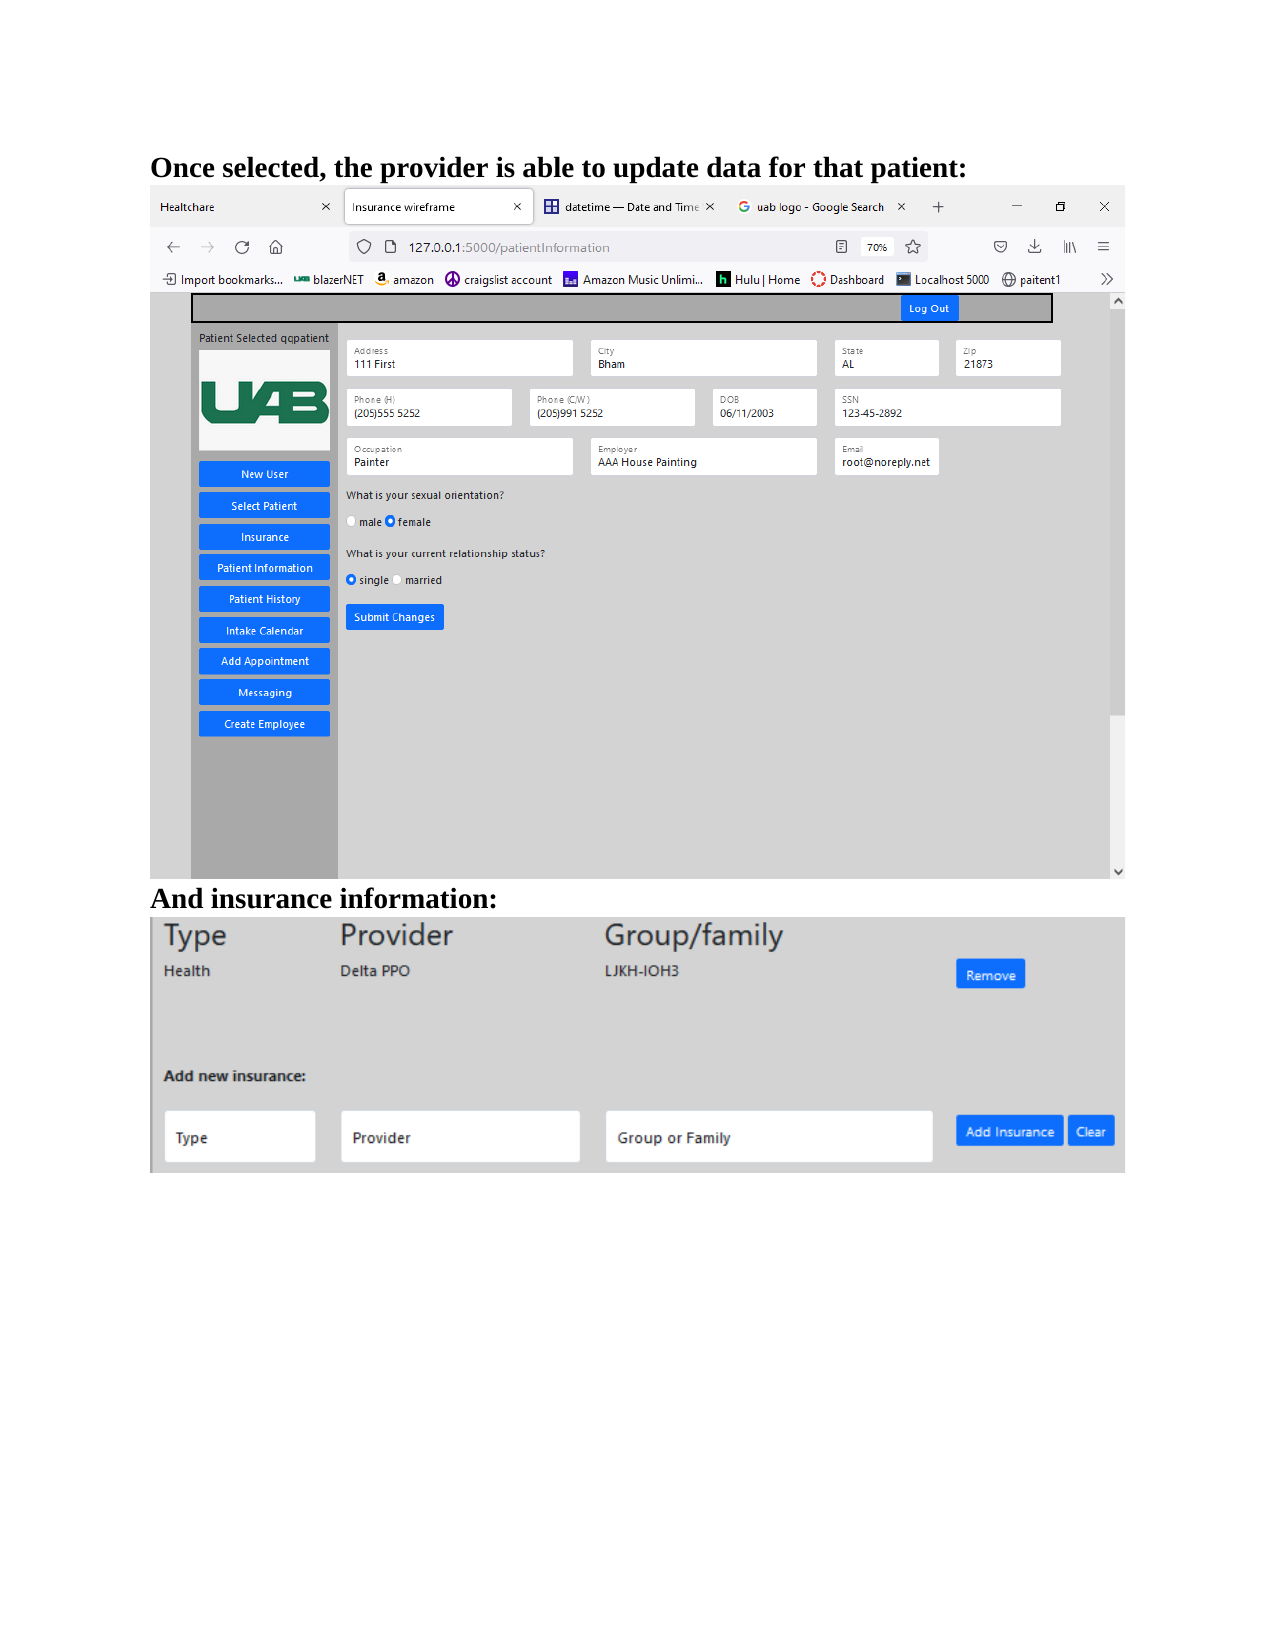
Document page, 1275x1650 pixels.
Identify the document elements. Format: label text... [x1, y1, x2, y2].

picture [150, 185, 1125, 879]
picture [150, 917, 1125, 1173]
text Once selected, the provider is able to update data for that patient: And insurance information: And history: [150, 150, 1125, 185]
text Once selected, the provider is able to update data for that patient: And insurance information: And history: [150, 879, 1125, 917]
